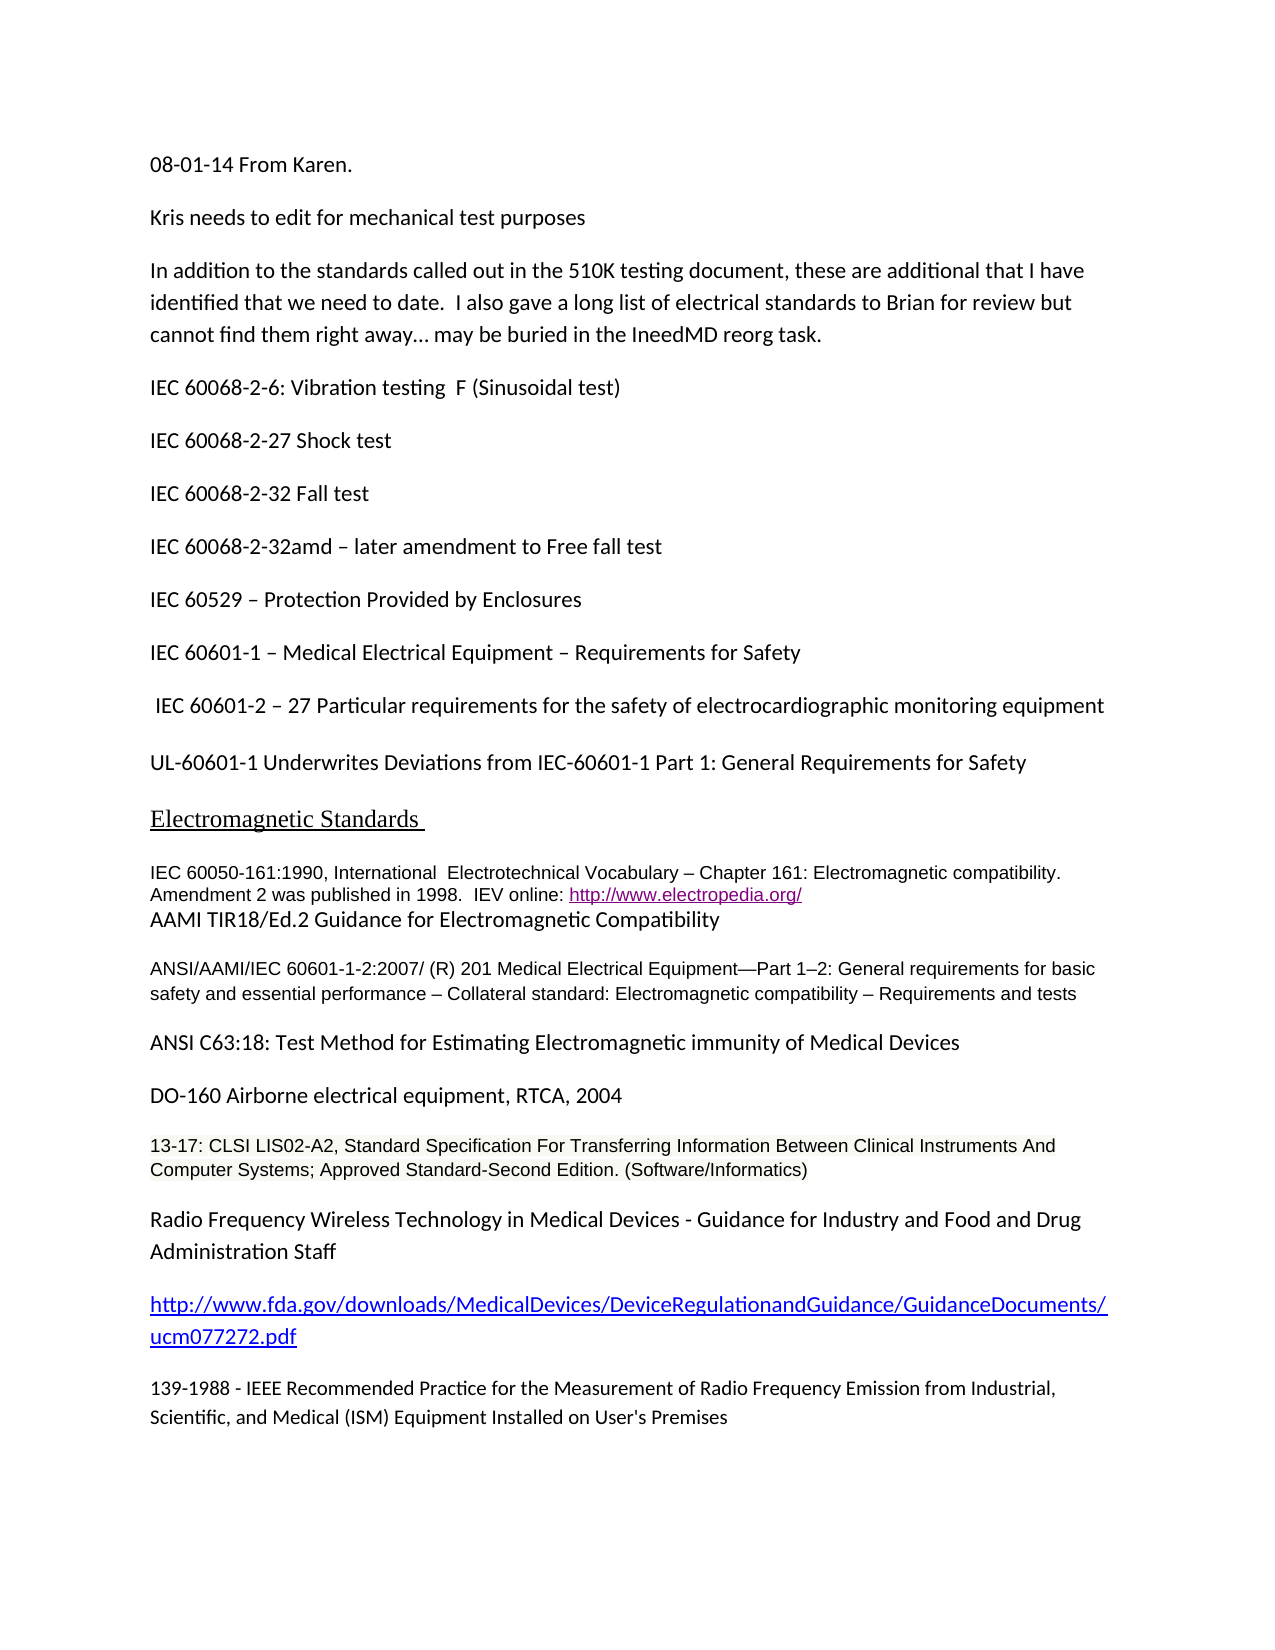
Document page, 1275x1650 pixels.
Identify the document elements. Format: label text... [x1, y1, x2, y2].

text Kris needs to edit for mechanical test purposes [150, 203, 1125, 231]
text UL-60601-1 Underwrites Deviations from IEC-60601-1 Part 1: General Requirements for Safety [150, 748, 1125, 776]
text 13-17: CLSI LIS02-A2, Standard Specification For Transferring Information Between Clinical Instruments And Computer Systems; Approved Standard-Second Edition. (Software/Informatics) [150, 1134, 1125, 1181]
text IEC 60601-1 – Medical Electrical Equipment – Requirements for Safety [150, 638, 1125, 667]
text 139-1988 - IEEE Recommended Practice for the Measurement of Radio Frequency Emission from Industrial, Scientific, and Medical (ISM) Equipment Installed on User's Premises [150, 1375, 1125, 1430]
text IEC 60068-2-6: Vibration testing F (Sinusoidal test) [150, 373, 1125, 401]
text IEC 60050-161:1990, International Electrotechnical Vocabulary – Chapter 161: Electromagnetic compatibility. Amendment 2 was published in 1998. IEV online: http://www.electropedia.org/ [150, 862, 1125, 905]
text ANSI/AAMI/IEC 60601-1-2:2007/ (R) 201 Medical Electrical Equipment—Part 1–2: General requirements for basic safety and essential performance – Collateral standard: Electromagnetic compatibility – Requirements and tests [150, 958, 1125, 1004]
text IEC 60601-2 – 27 Particular requirements for the safety of electrocardiographic monitoring equipment [150, 692, 1125, 719]
text Electromagnetic Standards [150, 804, 1125, 833]
text IEC 60068-2-32amd – later amendment to Free fall test [150, 532, 1125, 561]
text 08-01-14 From Karen. [150, 150, 1125, 178]
text http://www.fda.gov/downloads/MedicalDevices/DeviceRegulationandGuidance/GuidanceDocuments/ucm077272.pdf [150, 1290, 1125, 1350]
text AAMI TIR18/Ed.2 Guidance for Electromagnetic Compatibility [150, 905, 1125, 933]
text IEC 60529 – Protection Provided by Enclosures [150, 586, 1125, 613]
text DO-160 Airborne electrical equipment, RTCA, 2004 [150, 1081, 1125, 1109]
text Radio Frequency Wireless Technology in Medical Devices - Guidance for Industry and Food and Drug Administration Staff [150, 1205, 1125, 1265]
text IEC 60068-2-32 Fall test [150, 479, 1125, 507]
text In addition to the standards called out in the 510K testing document, these are additional that I have identified that we need to date. I also gave a long list of electrical standards to Brian for review but cannot find them right away… may be buried in the IneedMD reorg task. [150, 256, 1125, 348]
text IEC 60068-2-27 Shock test [150, 426, 1125, 454]
text ANSI C63:18: Test Method for Estimating Electromagnetic immunity of Medical Devices [150, 1028, 1125, 1056]
